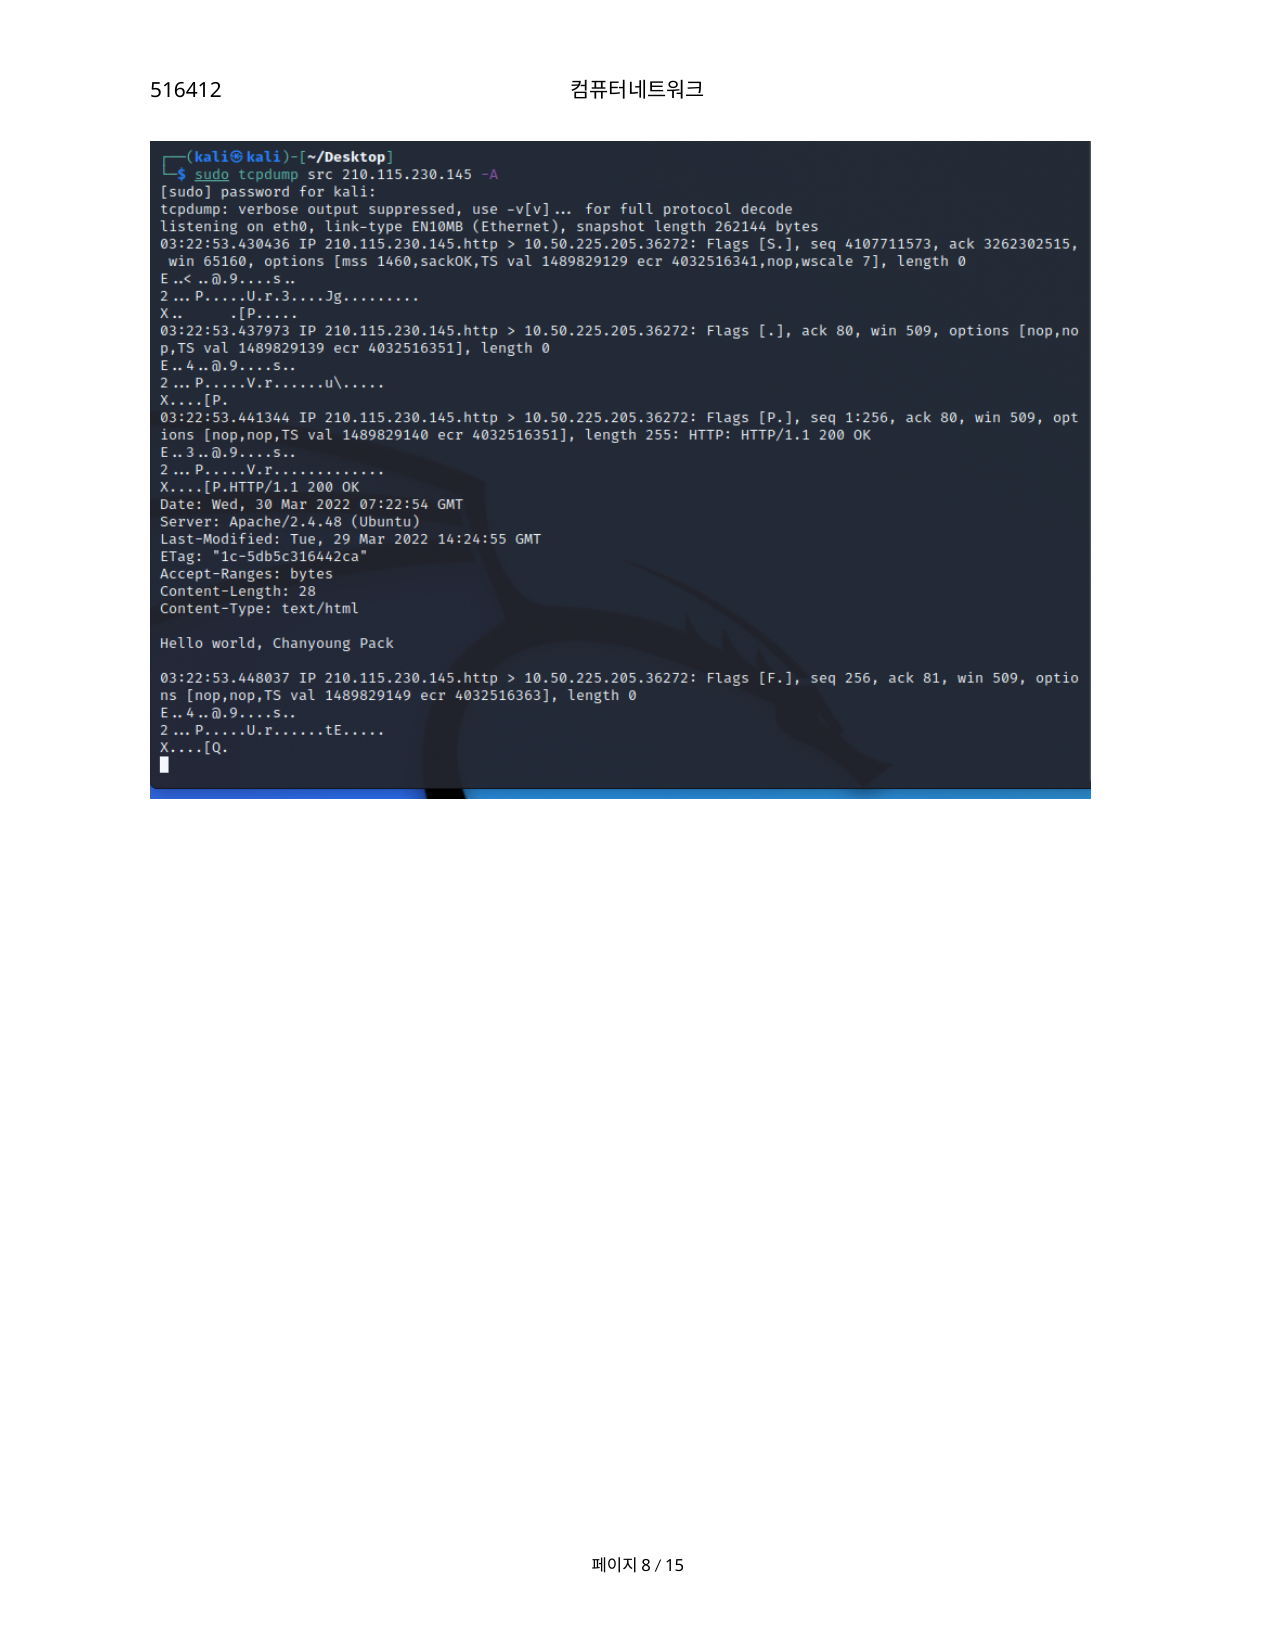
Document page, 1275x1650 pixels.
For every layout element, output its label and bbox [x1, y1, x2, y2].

picture [150, 141, 1090, 798]
